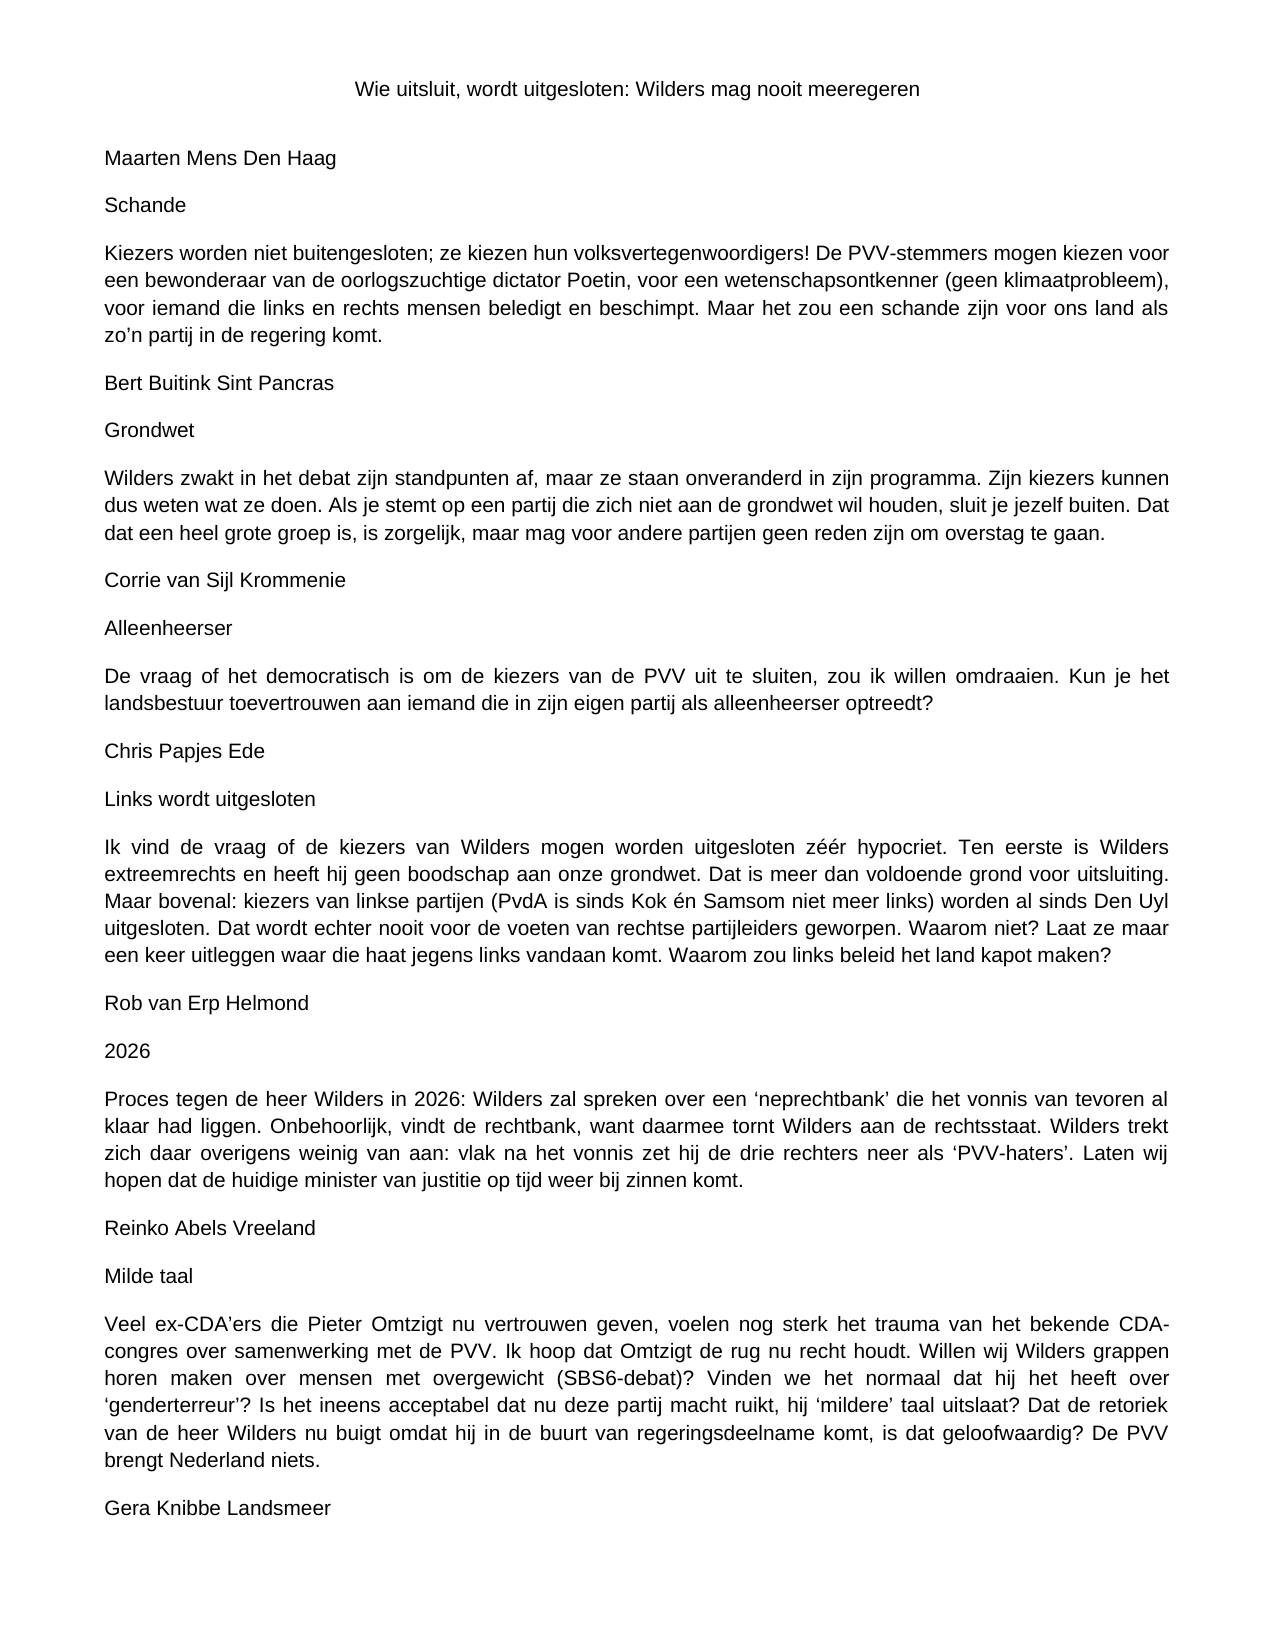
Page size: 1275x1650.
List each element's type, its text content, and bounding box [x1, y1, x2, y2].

text Links wordt uitgesloten [104, 784, 1171, 811]
text Kiezers worden niet buitengesloten; ze kiezen hun volksvertegenwoordigers! De PVV-stemmers mogen kiezen voor een bewonderaar van de oorlogszuchtige dictator Poetin, voor een wetenschapsontkenner (geen klimaatprobleem), voor iemand die links en rechts mensen beledigt en beschimpt. Maar het zou een schande zijn voor ons land als zo’n partij in de regering komt. [104, 238, 1171, 346]
text De vraag of het democratisch is om de kiezers van de PVV uit te sluiten, zou ik willen omdraaien. Kun je het landsbestuur toevertrouwen aan iemand die in zijn eigen partij als alleenheerser optreedt? [104, 661, 1171, 715]
text Grondwet [104, 415, 1171, 442]
text Alleenheerser [104, 613, 1171, 640]
text Ik vind de vraag of de kiezers van Wilders mogen worden uitgesloten zéér hypocriet. Ten eerste is Wilders extreemrechts en heeft hij geen boodschap aan onze grondwet. Dat is meer dan voldoende grond voor uitsluiting. Maar bovenal: kiezers van linkse partijen (PvdA is sinds Kok én Samsom niet meer links) worden al sinds Den Uyl uitgesloten. Dat wordt echter nooit voor de voeten van rechtse partijleiders geworpen. Waarom niet? Laat ze maar een keer uitleggen waar die haat jegens links vandaan komt. Waarom zou links beleid het land kapot maken? [104, 832, 1171, 967]
text 2026 [104, 1036, 1171, 1063]
text Schande [104, 190, 1171, 217]
text Maarten Mens Den Haag [104, 142, 1171, 169]
text Milde taal [104, 1261, 1171, 1288]
text Wilders zwakt in het debat zijn standpunten af, maar ze staan onveranderd in zijn programma. Zijn kiezers kunnen dus weten wat ze doen. Als je stemt op een partij die zich niet aan de grondwet wil houden, sluit je jezelf buiten. Dat dat een heel grote groep is, is zorgelijk, maar mag voor andere partijen geen reden zijn om overstag te gaan. [104, 463, 1171, 544]
text Reinko Abels Vreeland [104, 1213, 1171, 1240]
text Bert Buitink Sint Pancras [104, 367, 1171, 394]
text Rob van Erp Helmond [104, 988, 1171, 1015]
text Veel ex-CDA’ers die Pieter Omtzigt nu vertrouwen geven, voelen nog sterk het trauma van het bekende CDA-congres over samenwerking met de PVV. Ik hoop dat Omtzigt de rug nu recht houdt. Willen wij Wilders grappen horen maken over mensen met overgewicht (SBS6-debat)? Vinden we het normaal dat hij het heeft over ‘genderterreur’? Is het ineens acceptabel dat nu deze partij macht ruikt, hij ‘mildere’ taal uitslaat? Dat de retoriek van de heer Wilders nu buigt omdat hij in de buurt van regeringsdeelname komt, is dat geloofwaardig? De PVV brengt Nederland niets. [104, 1309, 1171, 1471]
text Chris Papjes Ede [104, 736, 1171, 763]
text Proces tegen de heer Wilders in 2026: Wilders zal spreken over een ‘neprechtbank’ die het vonnis van tevoren al klaar had liggen. Onbehoorlijk, vindt de rechtbank, want daarmee tornt Wilders aan de rechtsstaat. Wilders trekt zich daar overigens weinig van aan: vlak na het vonnis zet hij de drie rechters neer als ‘PVV-haters’. Laten wij hopen dat de huidige minister van justitie op tijd weer bij zinnen komt. [104, 1084, 1171, 1192]
text Corrie van Sijl Krommenie [104, 565, 1171, 592]
text Gera Knibbe Landsmeer [104, 1492, 1171, 1519]
